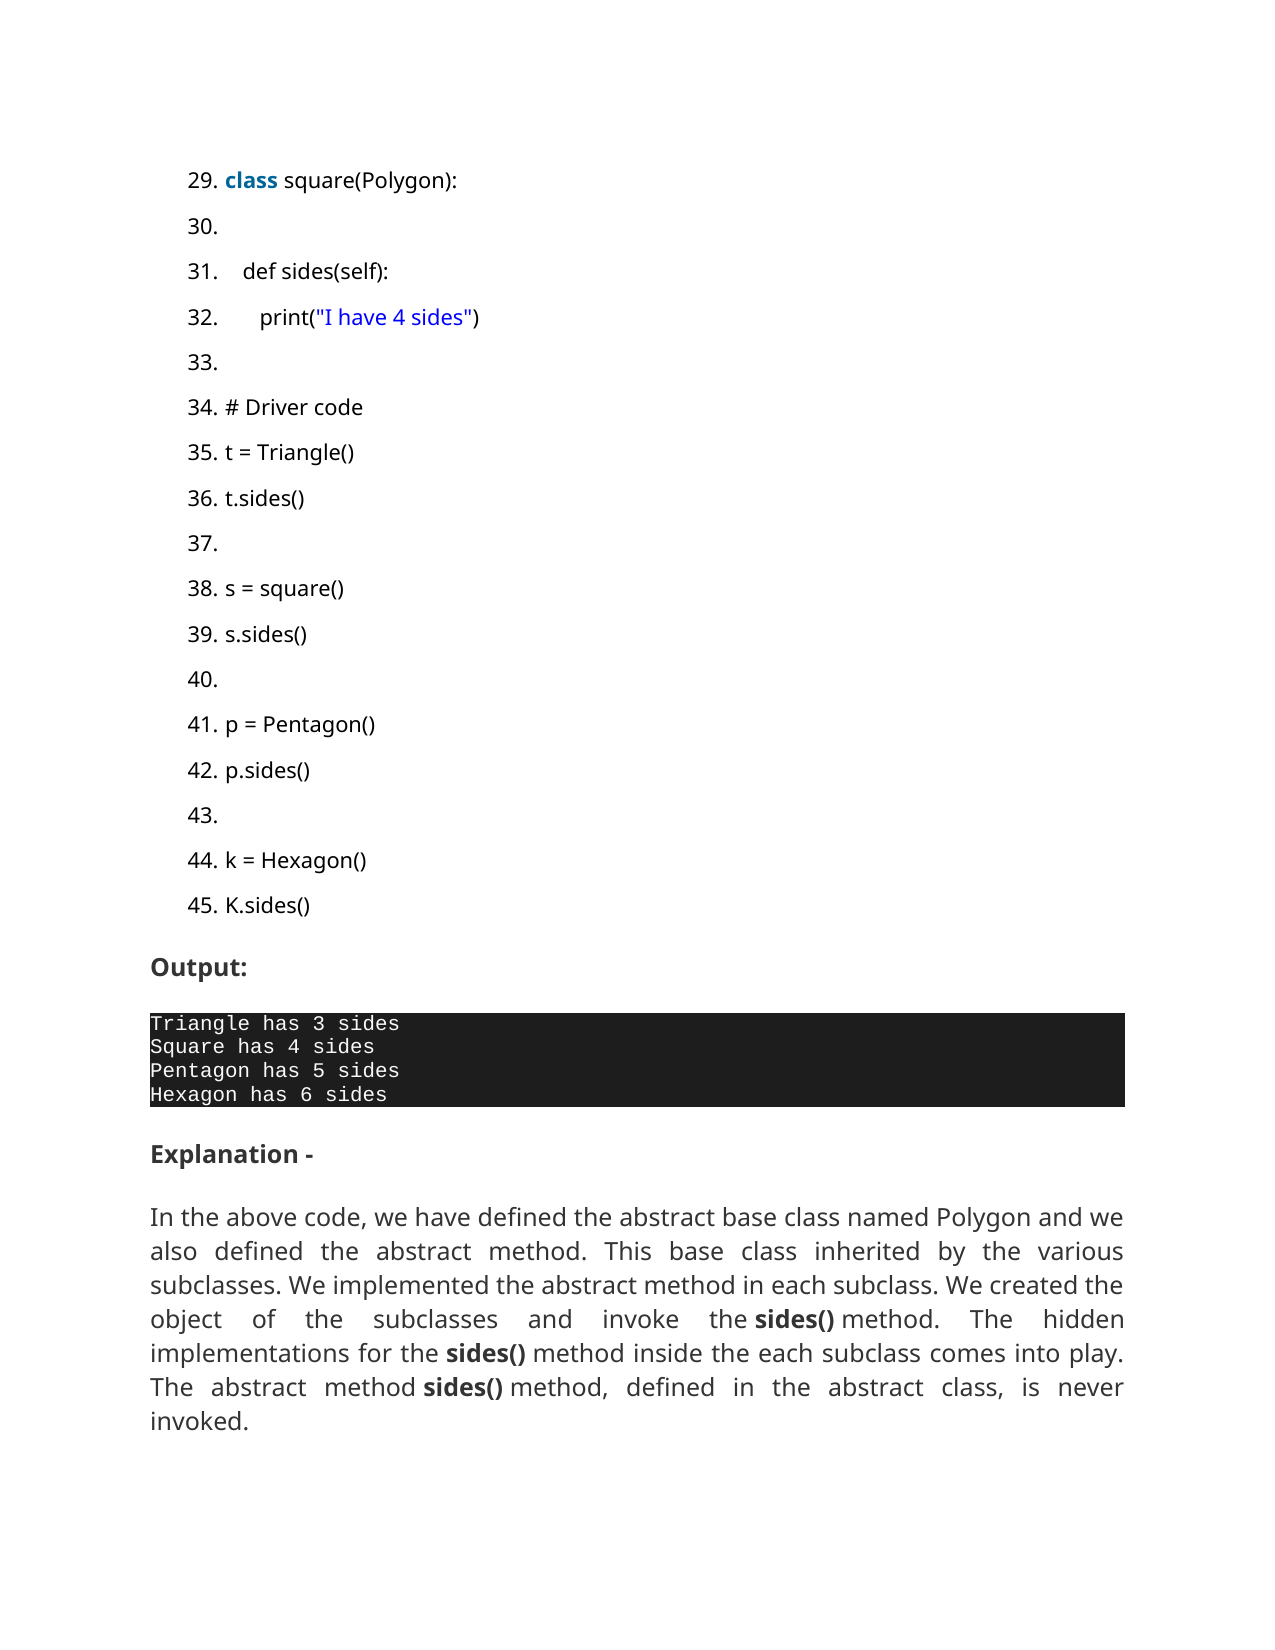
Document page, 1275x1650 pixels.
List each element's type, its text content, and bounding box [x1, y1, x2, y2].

list K.sides() [187, 875, 1125, 920]
list p.sides() [187, 739, 1125, 784]
list k = Hexagon() [187, 830, 1125, 875]
list s.sides() [187, 603, 1125, 648]
list class square(Polygon): [187, 150, 1125, 195]
text Explanation - [150, 1136, 1125, 1171]
text Triangle has 3 sides [150, 1013, 1125, 1036]
list # Driver code [187, 377, 1125, 422]
text Pentagon has 5 sides [150, 1060, 1125, 1084]
list t = Triangle() [187, 422, 1125, 467]
list print("I have 4 sides") [187, 286, 1125, 331]
text Output: [150, 949, 1125, 983]
text Square has 4 sides [150, 1036, 1125, 1060]
list t.sides() [187, 467, 1125, 512]
list s = square() [187, 558, 1125, 603]
list def sides(self): [187, 241, 1125, 286]
text In the above code, we have defined the abstract base class named Polygon and we also defined the abstract method. This base class inherited by the various subclasses. We implemented the abstract method in each subclass. We created the object of the subclasses and invoke the sides() method. The hidden implementations for the sides() method inside the each subclass comes into play. The abstract method sides() method, defined in the abstract class, is never invoked. [150, 1200, 1125, 1438]
text Hexagon has 6 sides [150, 1084, 1125, 1107]
list p = Pentagon() [187, 694, 1125, 739]
